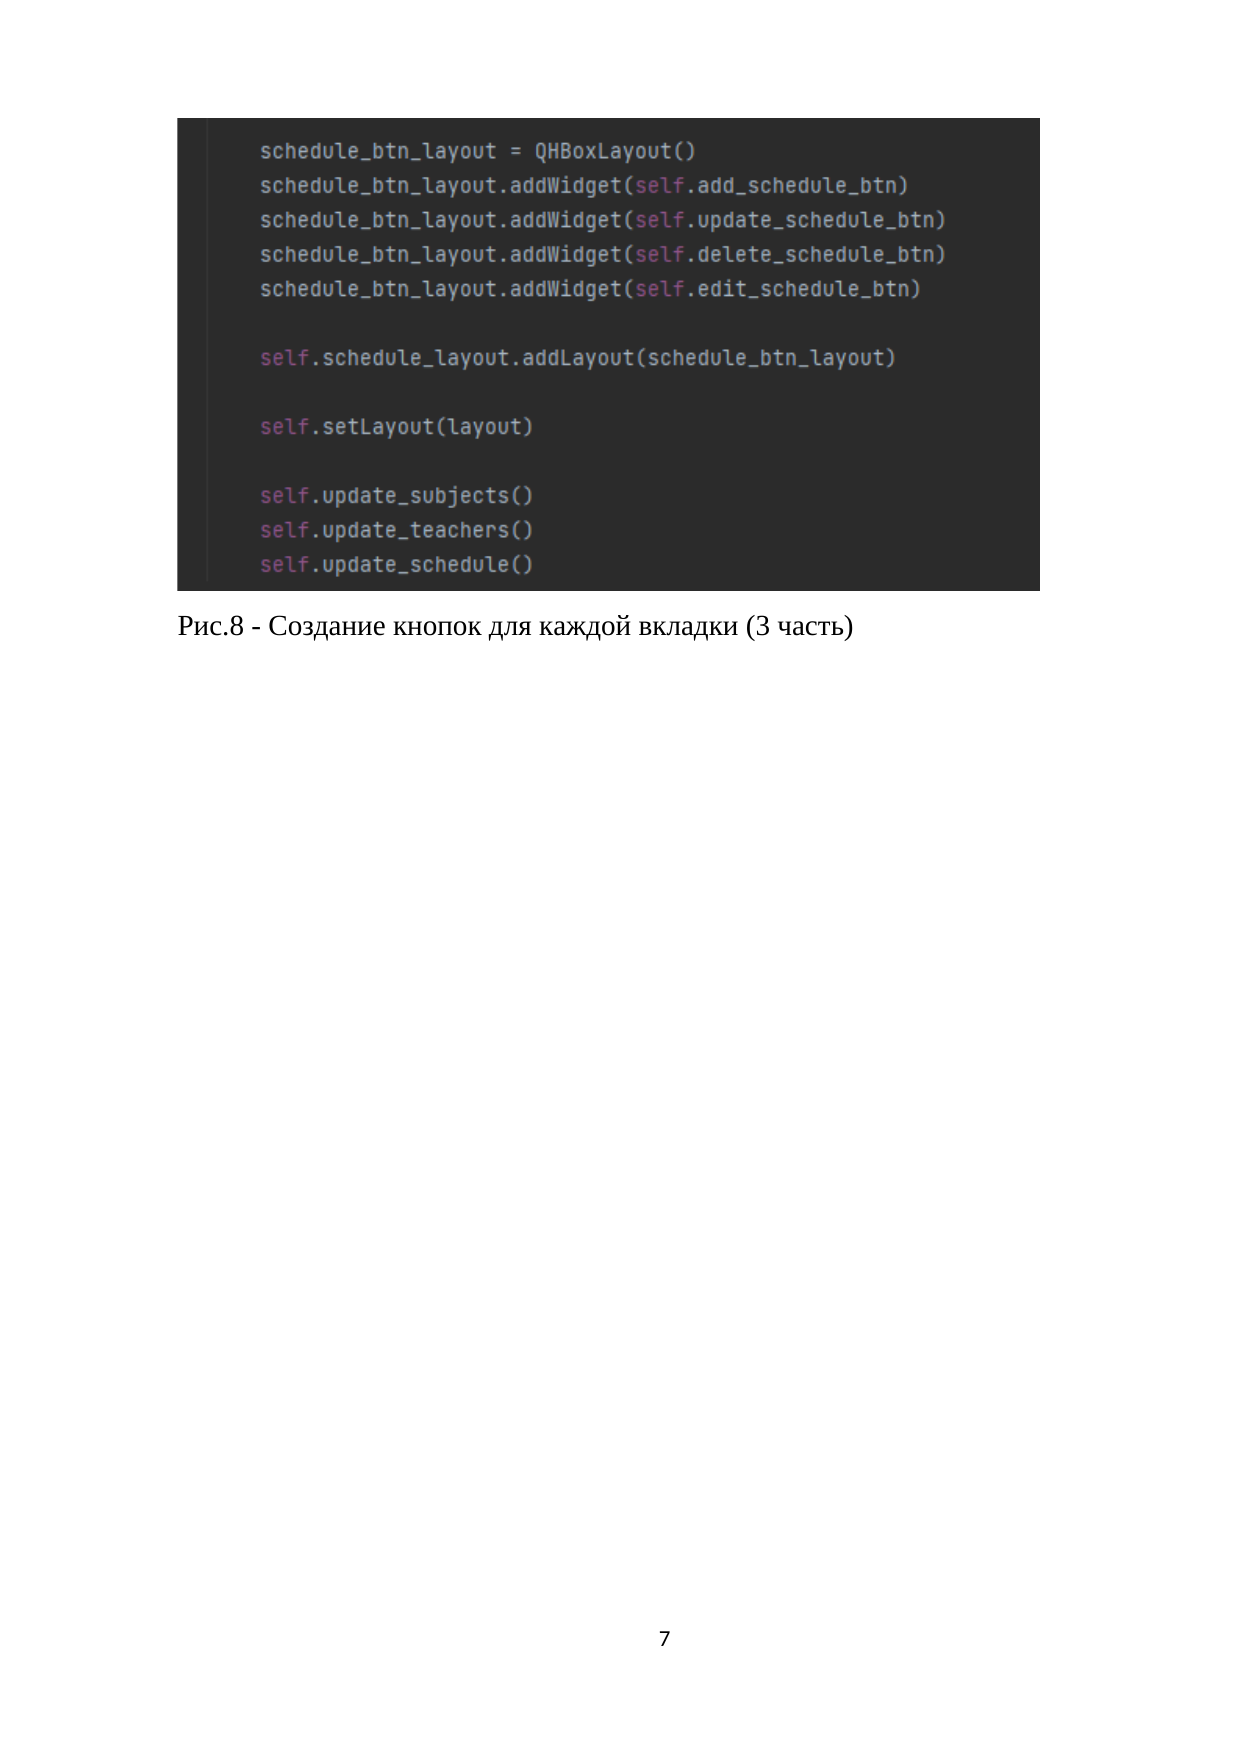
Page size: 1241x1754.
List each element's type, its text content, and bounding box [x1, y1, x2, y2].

text Рис.8 - Создание кнопок для каждой вкладки (3 часть) [177, 608, 1152, 642]
picture [177, 118, 1040, 591]
